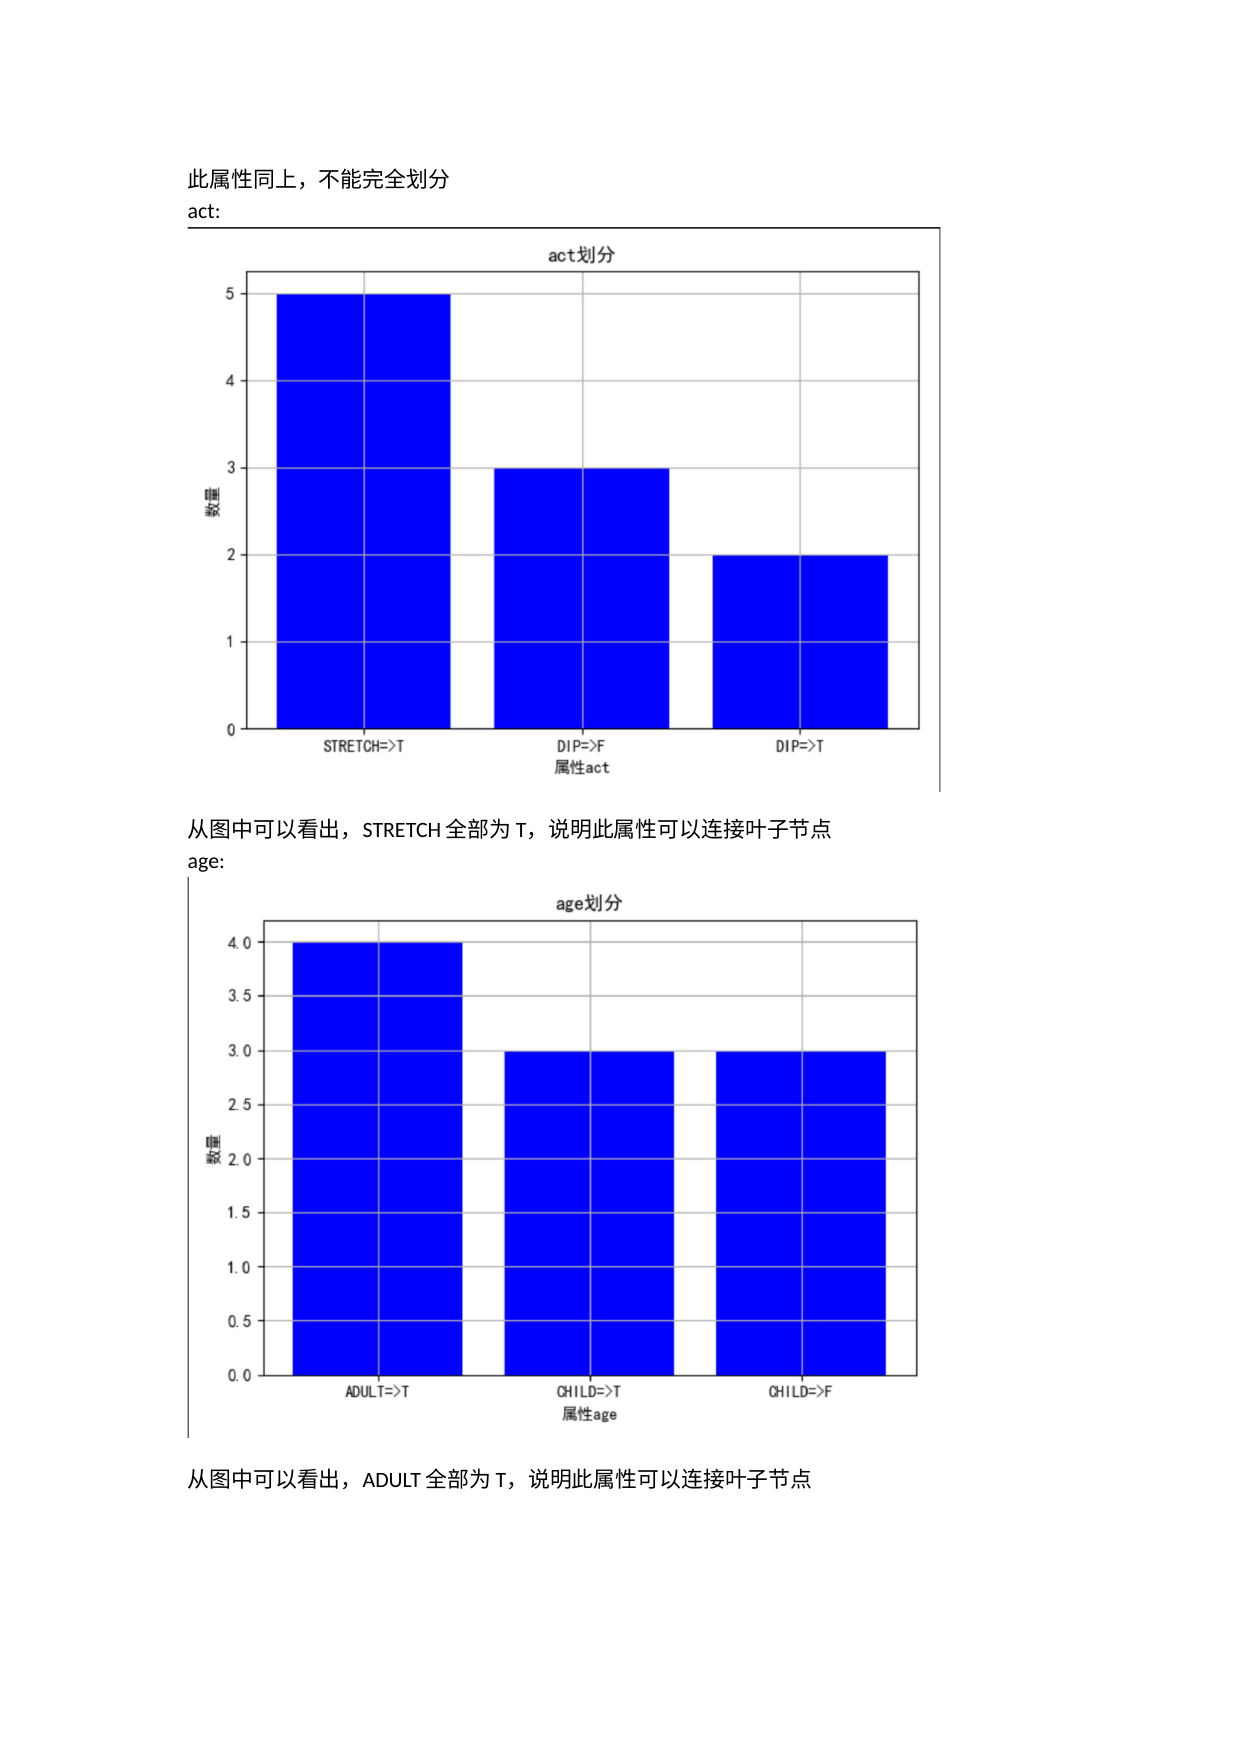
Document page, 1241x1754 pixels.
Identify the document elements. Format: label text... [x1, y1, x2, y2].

text 从图中可以看出，ADULT全部为T，说明此属性可以连接叶子节点 [187, 1462, 1053, 1494]
text 此属性同上，不能完全划分 [187, 162, 1053, 194]
text 从图中可以看出，STRETCH全部为T，说明此属性可以连接叶子节点 [187, 812, 1053, 844]
text age: [187, 844, 1053, 877]
picture [187, 877, 937, 1438]
picture [187, 227, 941, 792]
text act: [187, 194, 1053, 227]
